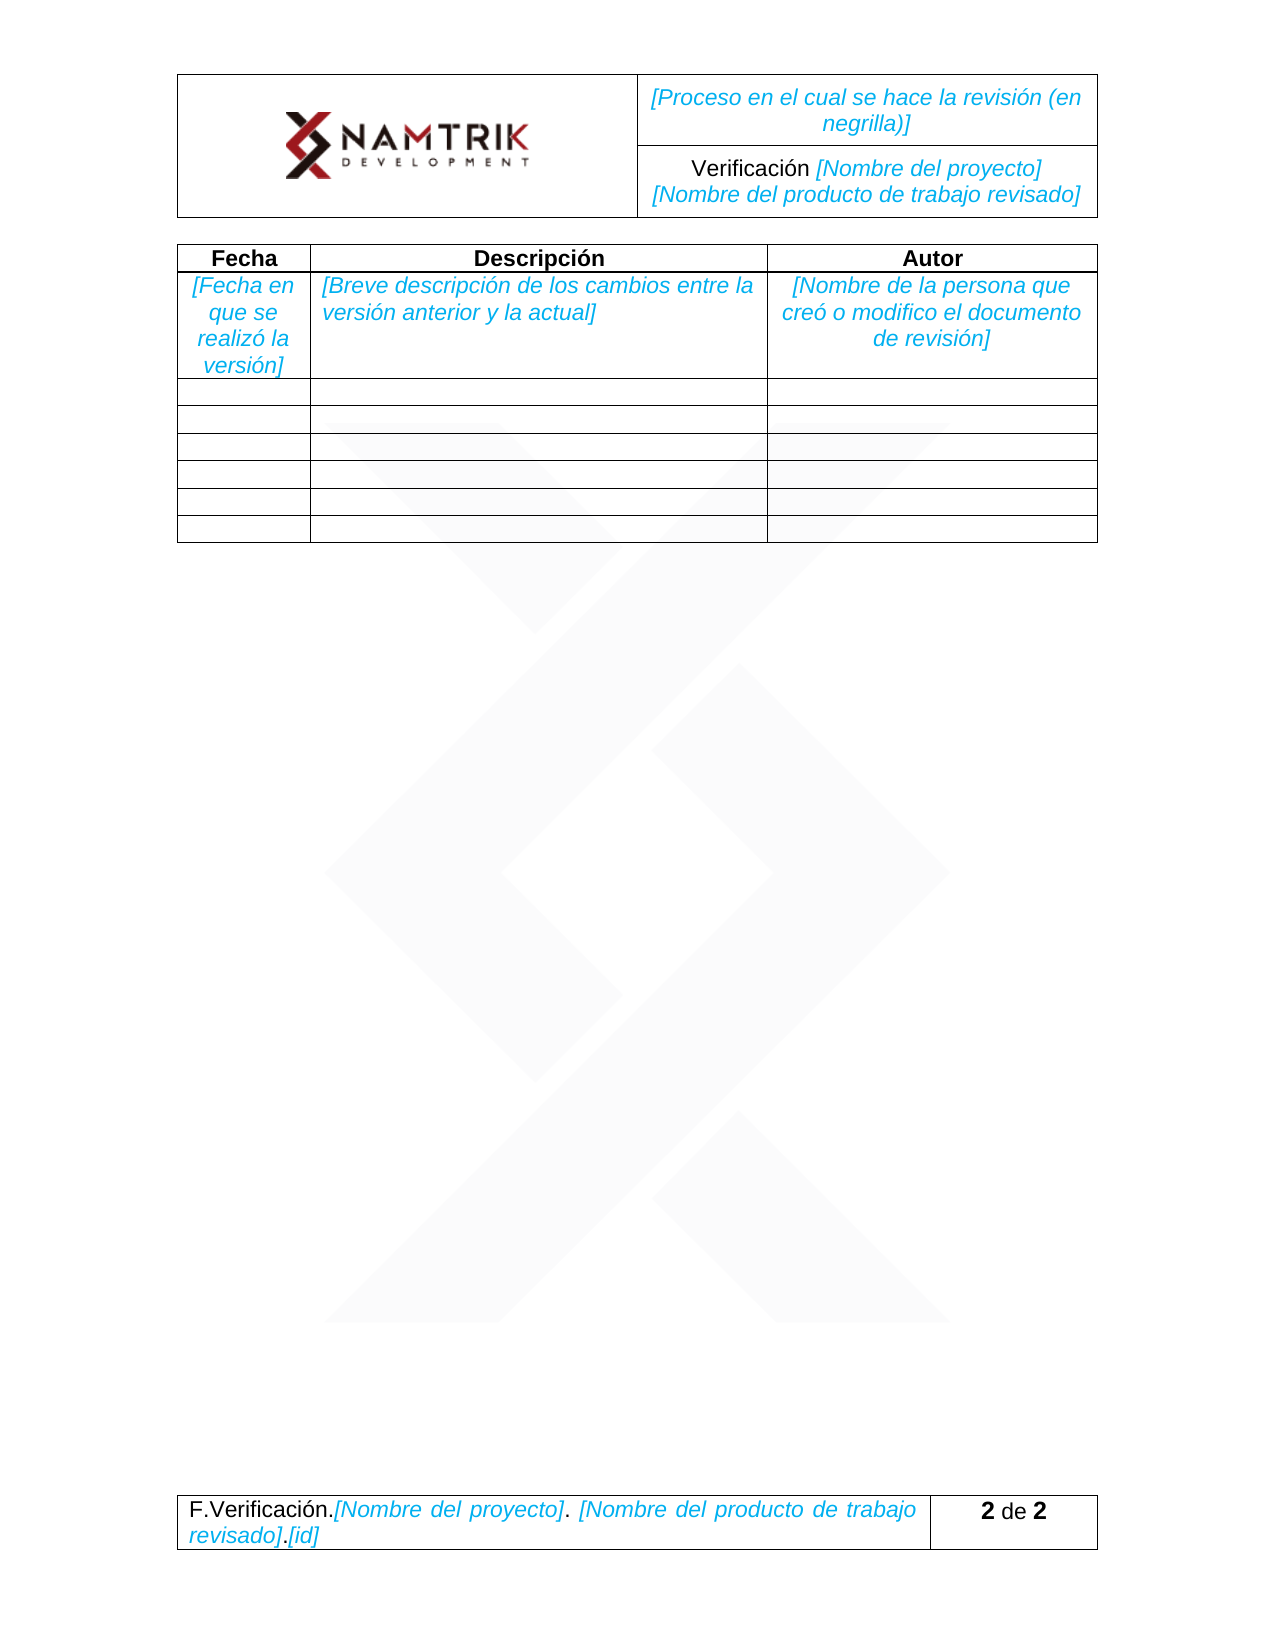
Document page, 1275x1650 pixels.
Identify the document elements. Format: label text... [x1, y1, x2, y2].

table_cell [Nombre de la persona que creó o modifico el documento de revisión] [768, 273, 1097, 378]
table_header Autor [768, 245, 1097, 271]
table_cell [311, 406, 767, 433]
table_cell [Fecha en que se realizó la versión] [178, 273, 310, 378]
table_cell [768, 516, 1097, 542]
table_cell [768, 379, 1097, 405]
table_cell [178, 516, 310, 542]
table_header Descripción [311, 245, 767, 271]
table_cell [768, 461, 1097, 487]
table_cell [178, 379, 310, 405]
table_cell [311, 379, 767, 405]
table_cell [311, 489, 767, 515]
table_cell [768, 406, 1097, 433]
picture [286, 112, 530, 179]
table_cell [178, 489, 310, 515]
table_header Fecha [178, 245, 310, 271]
table_cell [311, 461, 767, 487]
table_cell [311, 434, 767, 460]
table_cell [178, 406, 310, 433]
table_cell [178, 461, 310, 487]
table_cell [768, 434, 1097, 460]
table_cell [178, 434, 310, 460]
table_cell [768, 489, 1097, 515]
table_cell [Breve descripción de los cambios entre la versión anterior y la actual] [311, 273, 767, 378]
table_cell [311, 516, 767, 542]
